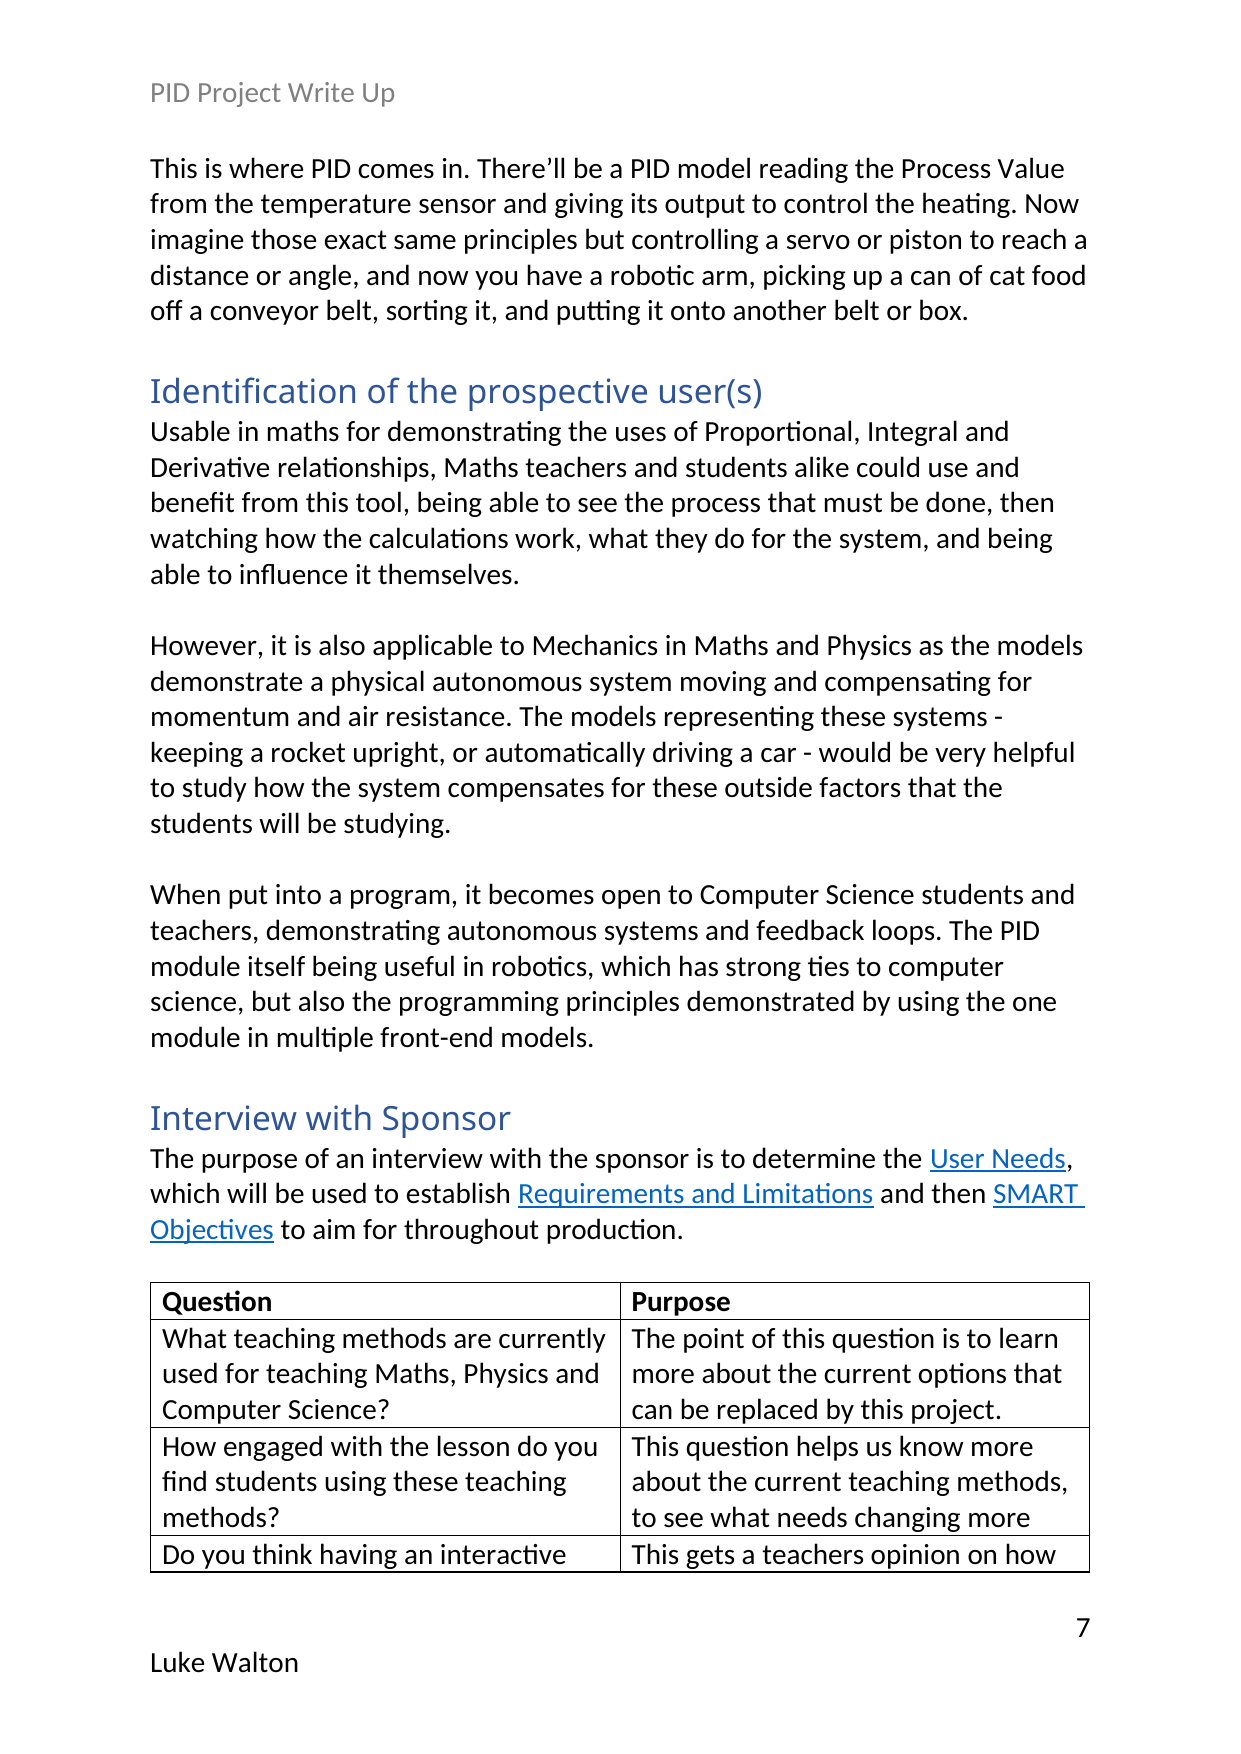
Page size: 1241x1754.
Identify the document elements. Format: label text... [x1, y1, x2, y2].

subtitle Interview with Sponsor [150, 1094, 1090, 1140]
text When put into a program, it becomes open to Computer Science students and teachers, demonstrating autonomous systems and feedback loops. The PID module itself being useful in robotics, which has strong ties to computer science, but also the programming principles demonstrated by using the one module in multiple front-end models. [150, 876, 1090, 1054]
table_cell The point of this question is to learn more about the current options that can be replaced by this project. [621, 1320, 1089, 1427]
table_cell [151, 1536, 620, 1571]
text This is where PID comes in. There’ll be a PID model reading the Process Value from the temperature sensor and giving its output to control the heating. Now imagine those exact same principles but controlling a servo or piston to reach a distance or angle, and now you have a robotic arm, picking up a can of cat food off a conveyor belt, sorting it, and putting it onto another belt or box. [150, 150, 1090, 328]
text However, it is also applicable to Mechanics in Maths and Physics as the models demonstrate a physical autonomous system moving and compensating for momentum and air resistance. The models representing these systems - keeping a rocket upright, or automatically driving a car - would be very helpful to study how the system compensates for these outside factors that the students will be studying. [150, 627, 1090, 841]
table_header Purpose [621, 1283, 1089, 1319]
table_cell This question helps us know more about the current teaching methods, to see what needs changing more [621, 1428, 1089, 1535]
table_header Question [151, 1283, 620, 1319]
table_cell How engaged with the lesson do you find students using these teaching methods? [151, 1428, 620, 1535]
text The purpose of an interview with the sponsor is to determine the User Needs, which will be used to establish Requirements and Limitations and then SMART Objectives to aim for throughout production. [150, 1140, 1090, 1247]
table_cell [621, 1536, 1089, 1571]
table_cell What teaching methods are currently used for teaching Maths, Physics and Computer Science? [151, 1320, 620, 1427]
text Usable in maths for demonstrating the uses of Proportional, Integral and Derivative relationships, Maths teachers and students alike could use and benefit from this tool, being able to see the process that must be done, then watching how the calculations work, what they do for the system, and being able to influence it themselves. [150, 413, 1090, 591]
subtitle Identification of the prospective user(s) [150, 368, 1090, 413]
